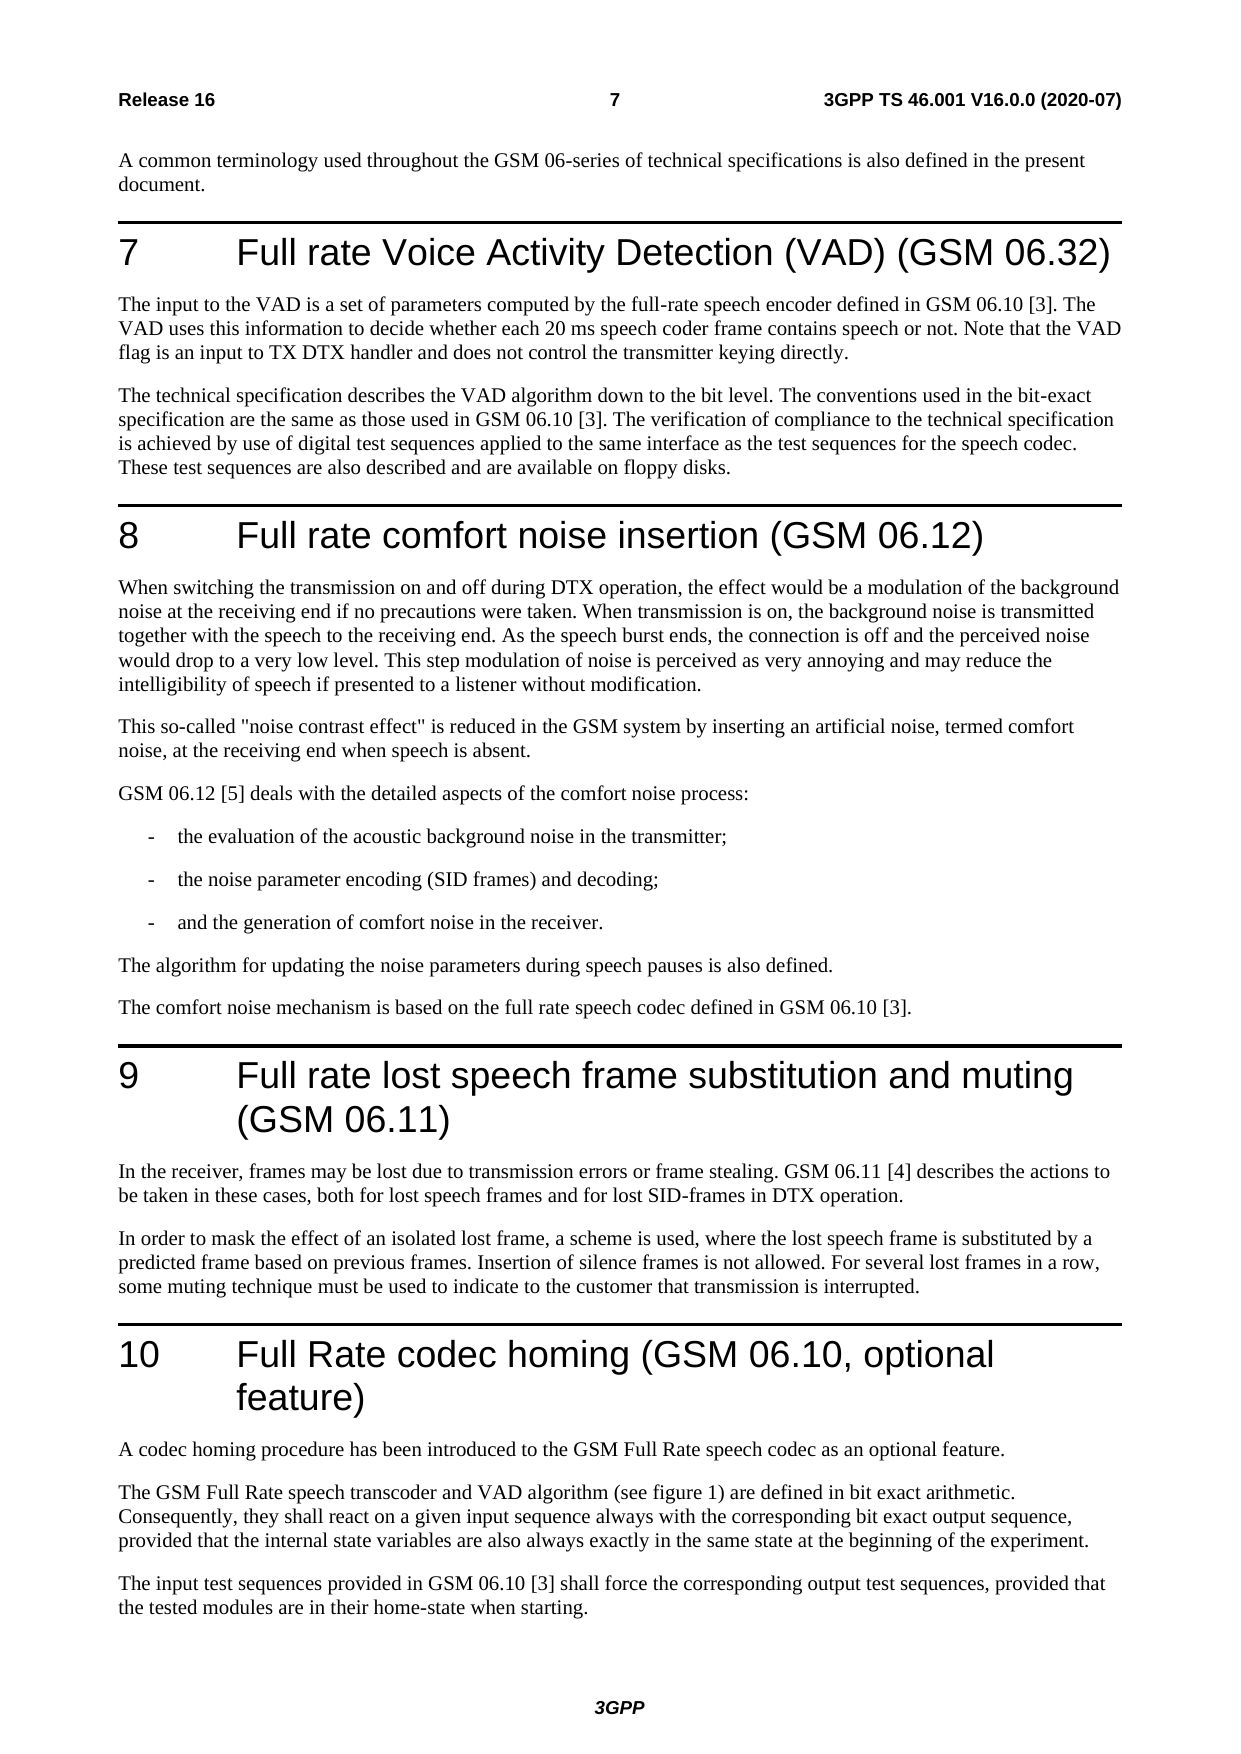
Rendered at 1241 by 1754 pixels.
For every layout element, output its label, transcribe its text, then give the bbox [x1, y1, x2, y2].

text GSM 06.12 [5] deals with the detailed aspects of the comfort noise process: [118, 781, 1122, 805]
text The technical specification describes the VAD algorithm down to the bit level. The conventions used in the bit-exact specification are the same as those used in GSM 06.10 [3]. The verification of compliance to the technical specification is achieved by use of digital test sequences applied to the same interface as the test sequences for the speech codec. These test sequences are also described and are available on floppy disks. [118, 383, 1122, 479]
text The input to the VAD is a set of parameters computed by the full-rate speech encoder defined in GSM 06.10 [3]. The VAD uses this information to decide whether each 20 ms speech coder frame contains speech or not. Note that the VAD flag is an input to TX DTX handler and does not control the transmitter keying directly. [118, 292, 1122, 364]
subtitle 9 Full rate lost speech frame substitution and muting (GSM 06.11) [118, 1048, 1122, 1140]
subtitle 7 Full rate Voice Activity Detection (VAD) (GSM 06.32) [118, 224, 1122, 273]
text In order to mask the effect of an isolated lost frame, a scheme is used, where the lost speech frame is substituted by a predicted frame based on previous frames. Insertion of silence frames is not allowed. For several lost frames in a row, some muting technique must be used to indicate to the customer that transmission is interrupted. [118, 1226, 1122, 1298]
text The comfort noise mechanism is based on the full rate speech codec defined in GSM 06.10 [3]. [118, 995, 1122, 1019]
subtitle 8 Full rate comfort noise insertion (GSM 06.12) [118, 507, 1122, 557]
subtitle 10 Full Rate codec homing (GSM 06.10, optional feature) [118, 1326, 1122, 1418]
text - the evaluation of the acoustic background noise in the transmitter; [148, 824, 1122, 848]
text In the receiver, frames may be lost due to transmission errors or frame stealing. GSM 06.11 [4] describes the actions to be taken in these cases, both for lost speech frames and for lost SID-frames in DTX operation. [118, 1159, 1122, 1207]
text A common terminology used throughout the GSM 06-series of technical specifications is also defined in the present document. [118, 147, 1122, 196]
text The GSM Full Rate speech transcoder and VAD algorithm (see figure 1) are defined in bit exact arithmetic. Consequently, they shall react on a given input sequence always with the corresponding bit exact output sequence, provided that the internal state variables are also always exactly in the same state at the beginning of the experiment. [118, 1480, 1122, 1552]
text This so-called "noise contrast effect" is reduced in the GSM system by inserting an artificial noise, termed comfort noise, at the receiving end when speech is absent. [118, 714, 1122, 762]
text - and the generation of comfort noise in the receiver. [148, 910, 1122, 934]
text When switching the transmission on and off during DTX operation, the effect would be a modulation of the background noise at the receiving end if no precautions were taken. When transmission is on, the background noise is transmitted together with the speech to the receiving end. As the speech burst ends, the connection is off and the perceived noise would drop to a very low level. This step modulation of noise is perceived as very annoying and may reduce the intelligibility of speech if presented to a listener without modification. [118, 575, 1122, 696]
text - the noise parameter encoding (SID frames) and decoding; [148, 867, 1122, 891]
text The input test sequences provided in GSM 06.10 [3] shall force the corresponding output test sequences, provided that the tested modules are in their home-state when starting. [118, 1571, 1122, 1619]
text The algorithm for updating the noise parameters during speech pauses is also defined. [118, 952, 1122, 977]
text A codec homing procedure has been introduced to the GSM Full Rate speech codec as an optional feature. [118, 1437, 1122, 1461]
